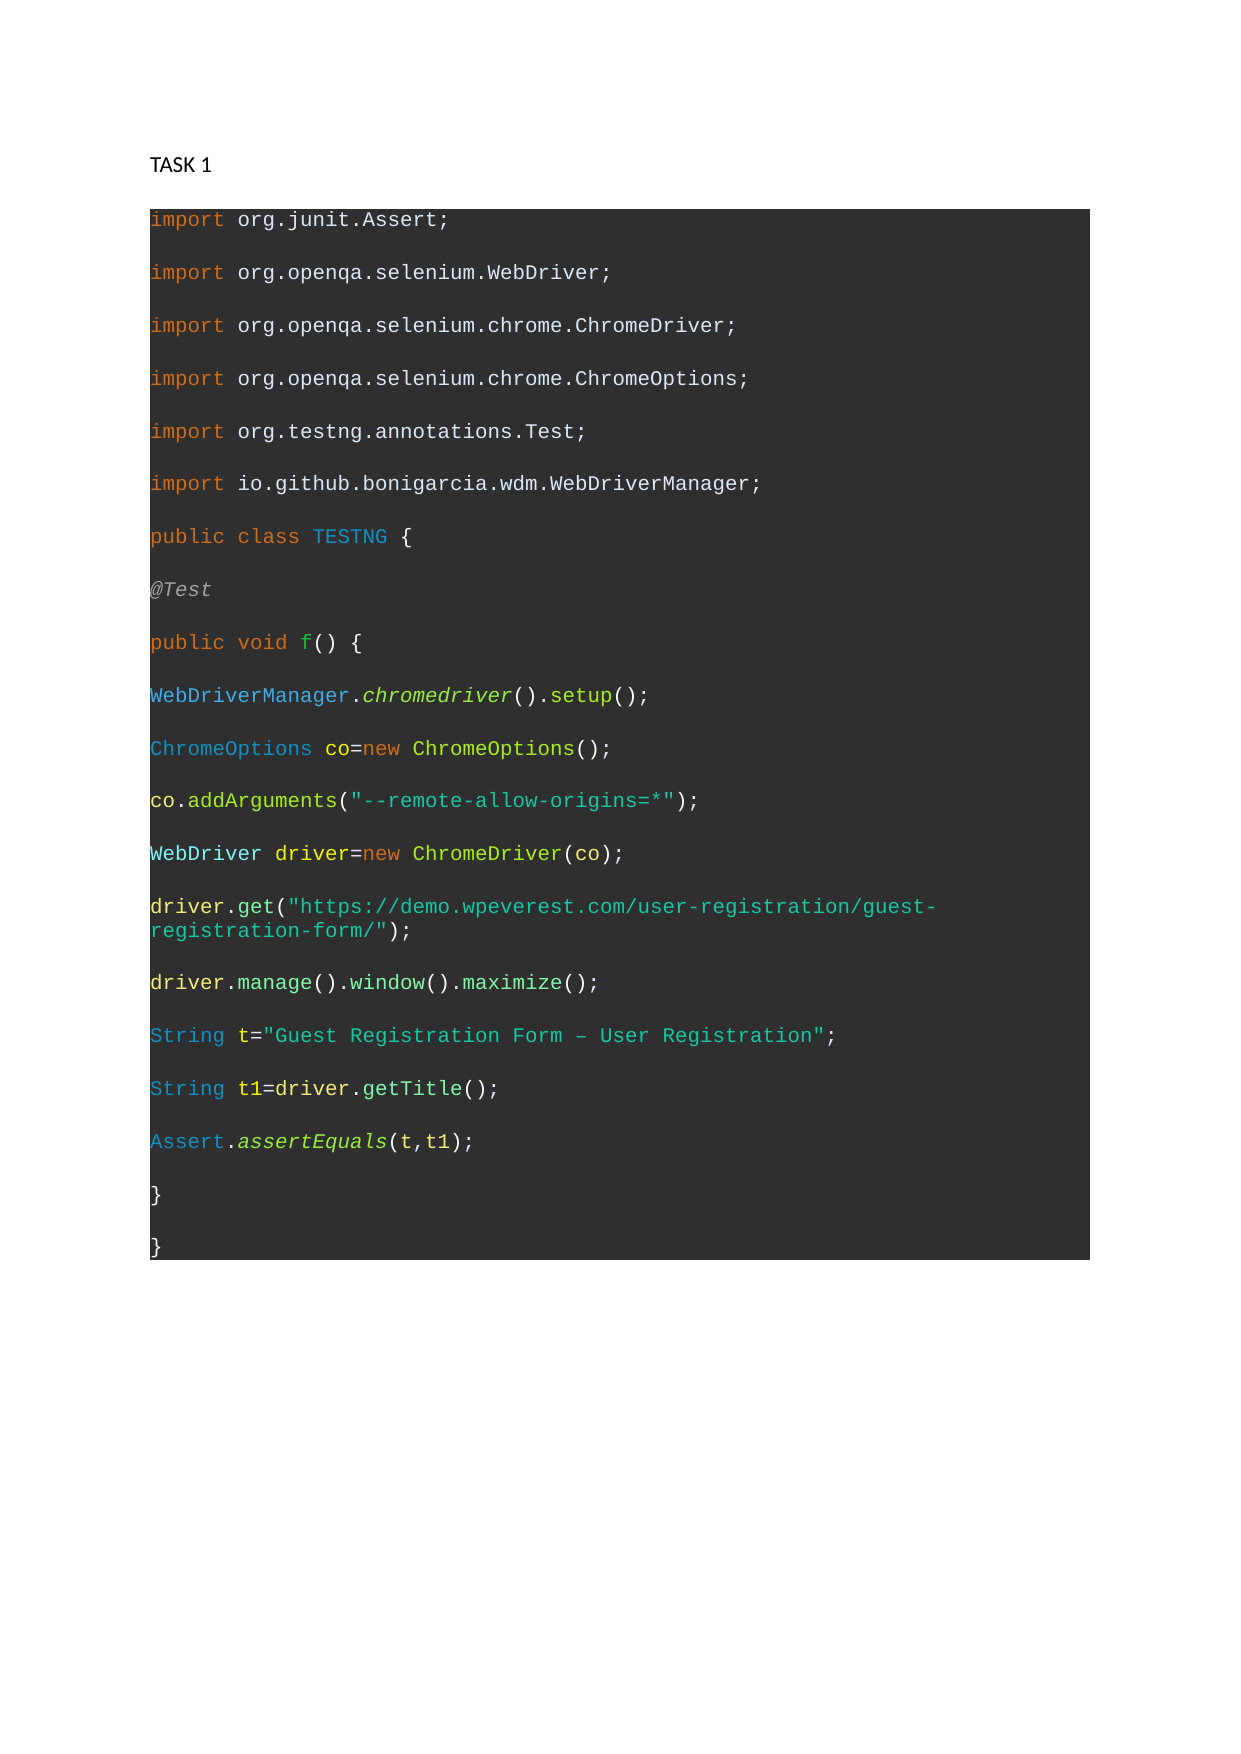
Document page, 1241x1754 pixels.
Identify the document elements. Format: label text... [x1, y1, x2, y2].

text WebDriver driver=new ChromeDriver(co); [150, 843, 1090, 867]
text Assert.assertEquals(t,t1); [150, 1131, 1090, 1154]
text import org.junit.Assert; [150, 209, 1090, 233]
text import org.openqa.selenium.chrome.ChromeDriver; [150, 315, 1090, 339]
text public void f() { [150, 632, 1090, 656]
text driver.get("https://demo.wpeverest.com/user-registration/guest-registration-form/"); [150, 896, 1090, 943]
text TASK 1 [150, 150, 1090, 178]
text } [150, 1236, 1090, 1260]
text WebDriverManager.chromedriver().setup(); [150, 685, 1090, 708]
text @Test [150, 579, 1090, 603]
text import org.openqa.selenium.chrome.ChromeOptions; [150, 368, 1090, 391]
text driver.manage().window().maximize(); [150, 972, 1090, 996]
text import org.openqa.selenium.WebDriver; [150, 262, 1090, 286]
text ChromeOptions co=new ChromeOptions(); [150, 737, 1090, 761]
text public class TESTNG { [150, 526, 1090, 550]
text import org.testng.annotations.Test; [150, 421, 1090, 444]
text String t="Guest Registration Form – User Registration"; [150, 1025, 1090, 1049]
text co.addArguments("--remote-allow-origins=*"); [150, 790, 1090, 814]
text } [150, 1184, 1090, 1207]
text String t1=driver.getTitle(); [150, 1078, 1090, 1102]
text import io.github.bonigarcia.wdm.WebDriverManager; [150, 473, 1090, 497]
